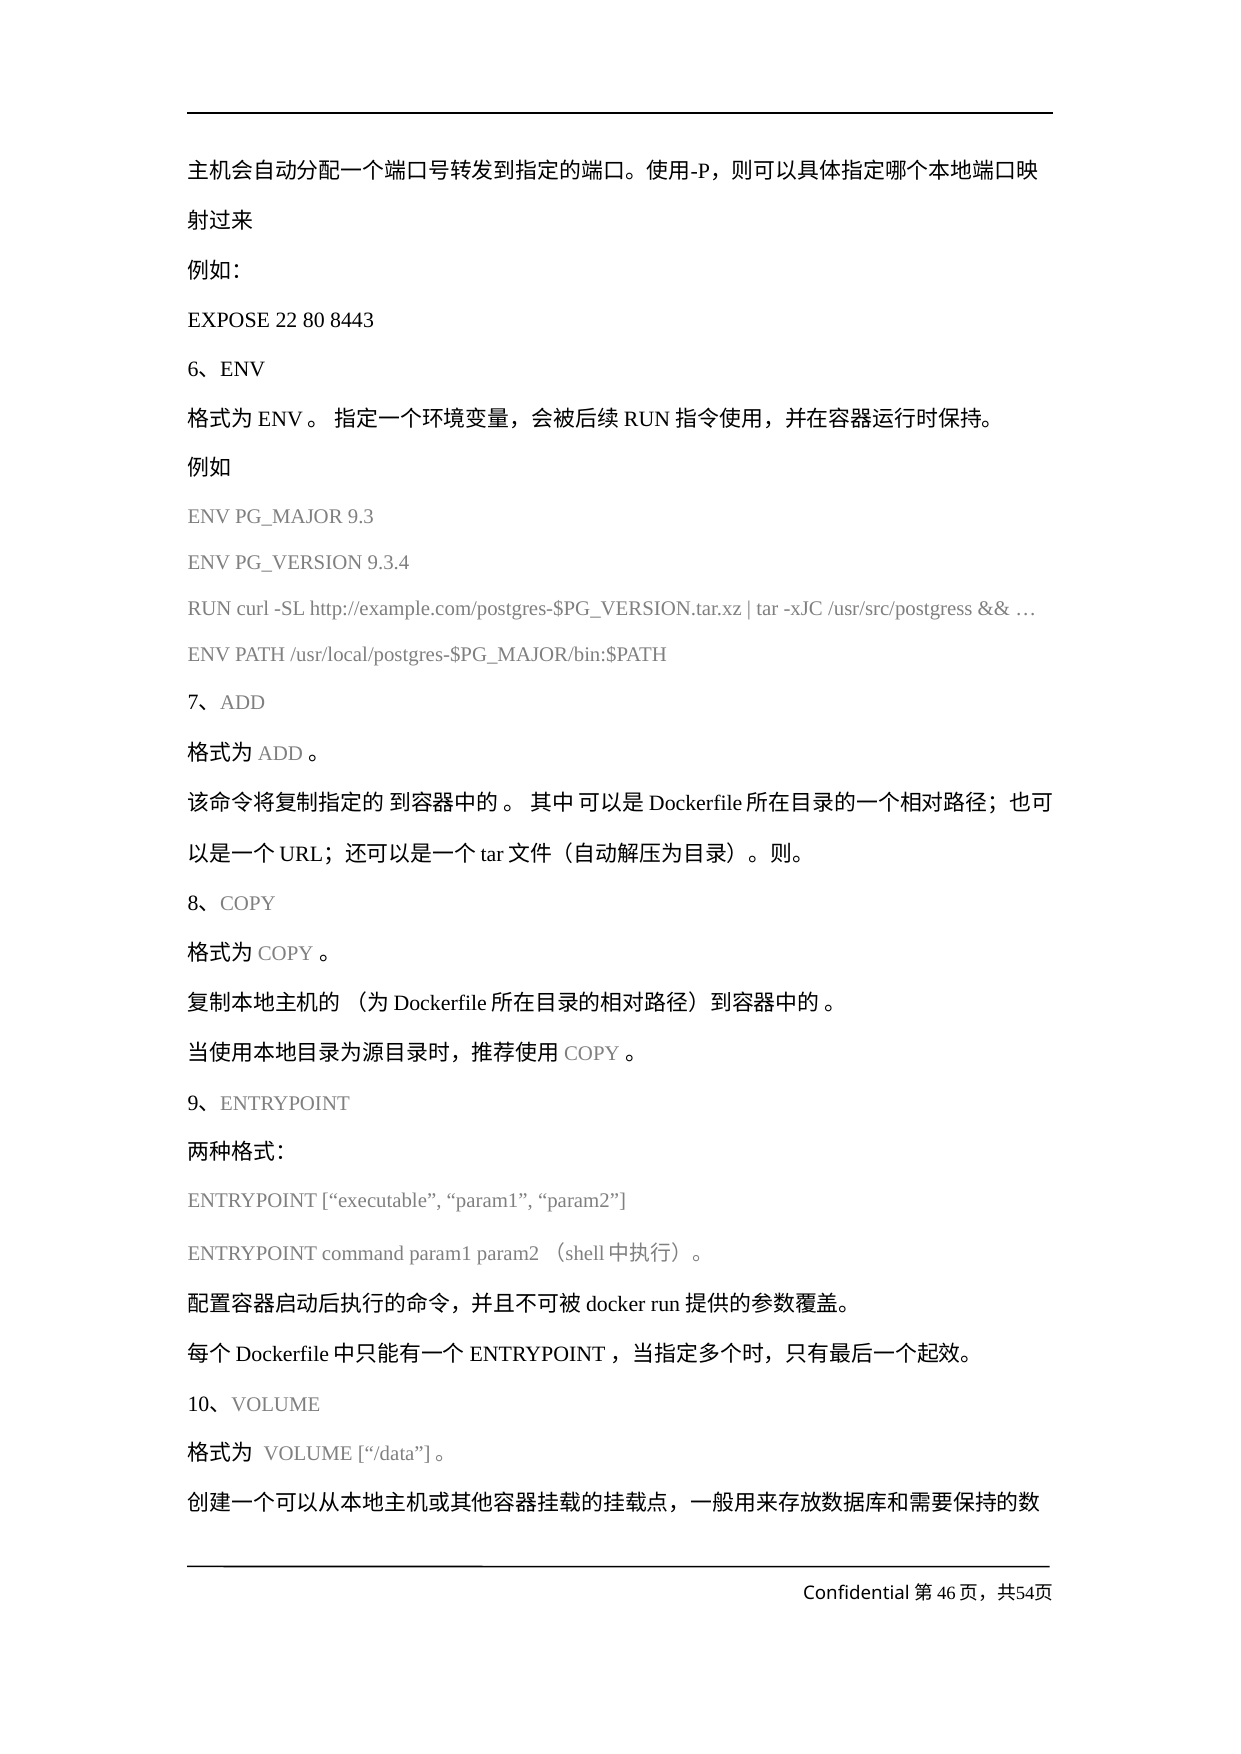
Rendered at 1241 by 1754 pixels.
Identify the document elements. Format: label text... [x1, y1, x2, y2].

text 例如： EXPOSE 22 80 8443 [187, 252, 1053, 337]
text 每个Dockerfile中只能有一个 ENTRYPOINT ，当指定多个时，只有最后一个起效。 [187, 1335, 1053, 1369]
text 该命令将复制指定的 到容器中的 。 其中 可以是Dockerfile所在目录的一个相对路径；也可以是一个URL；还可以是一个tar文件（自动解压为目录）。则。 [187, 783, 1053, 868]
text 6、ENV [187, 350, 1053, 384]
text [187, 151, 1053, 236]
text 9、ENTRYPOINT [187, 1083, 1053, 1117]
text 格式为 ENV 。 指定一个环境变量，会被后续 RUN 指令使用，并在容器运行时保持。 [187, 399, 1053, 433]
text 10、VOLUME [187, 1384, 1053, 1418]
text 例如 [187, 449, 1053, 483]
text 8、COPY [187, 884, 1053, 918]
text RUN curl -SL http://example.com/postgres-$PG_VERSION.tar.xz | tar -xJC /usr/src/postgress && … [187, 591, 1053, 625]
text ENTRYPOINT [“executable”, “param1”, “param2”] ENTRYPOINT command param1 param2 （shell中执行）。 配置容器启动后执行的命令，并且不可被 docker run 提供的参数覆盖。 [187, 1183, 1053, 1319]
text 格式为 COPY 。 [187, 934, 1053, 968]
text ENV PG_MAJOR 9.3 [187, 499, 1053, 533]
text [187, 1484, 1053, 1518]
text 7、ADD 格式为 ADD 。 [187, 683, 1053, 768]
text 两种格式： [187, 1133, 1053, 1167]
text ENV PG_VERSION 9.3.4 [187, 545, 1053, 579]
text 当使用本地目录为源目录时，推荐使用 COPY 。 [187, 1034, 1053, 1068]
text 复制本地主机的 （为Dockerfile所在目录的相对路径）到容器中的 。 [187, 984, 1053, 1018]
text 格式为 VOLUME [“/data”] 。 [187, 1434, 1053, 1468]
text ENV PATH /usr/local/postgres-$PG_MAJOR/bin:$PATH [187, 637, 1053, 671]
